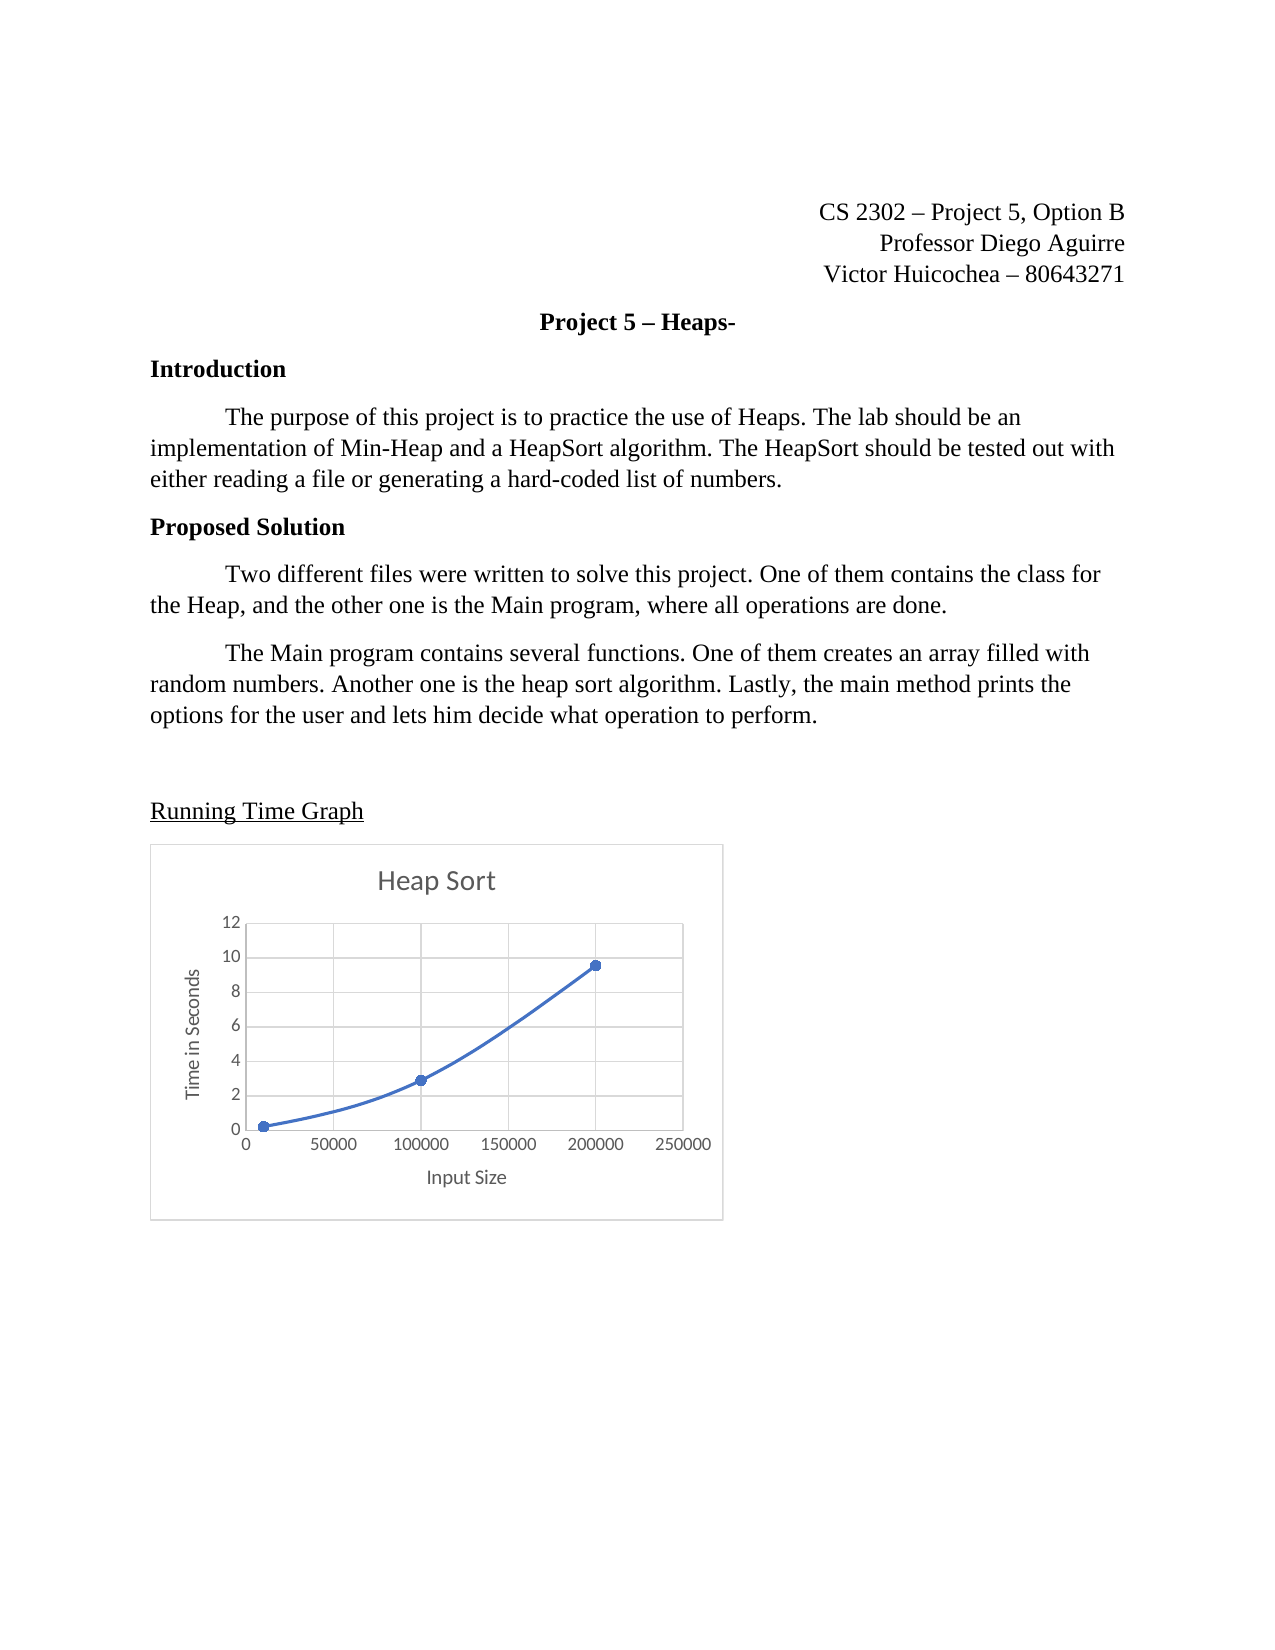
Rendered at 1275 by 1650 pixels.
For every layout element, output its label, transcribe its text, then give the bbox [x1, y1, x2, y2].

text Project 5 – Heaps- [150, 307, 1125, 335]
text Proposed Solution [150, 512, 1125, 541]
text The Main program contains several functions. One of them creates an array filled with random numbers. Another one is the heap sort algorithm. Lastly, the main method prints the options for the user and lets him decide what operation to perform. [150, 638, 1125, 729]
text The purpose of this project is to practice the use of Heaps. The lab should be an implementation of Min-Heap and a HeapSort algorithm. The HeapSort should be tested out with either reading a file or generating a hard-coded list of numbers. [150, 402, 1125, 493]
text Introduction [150, 354, 1125, 383]
text Running Time Graph [150, 796, 1125, 824]
text CS 2302 – Project 5, Option B Professor Diego Aguirre Victor Huicochea – 80643271 [150, 197, 1125, 288]
text Two different files were written to solve this project. One of them contains the class for the Heap, and the other one is the Main program, where all operations are done. [150, 559, 1125, 619]
